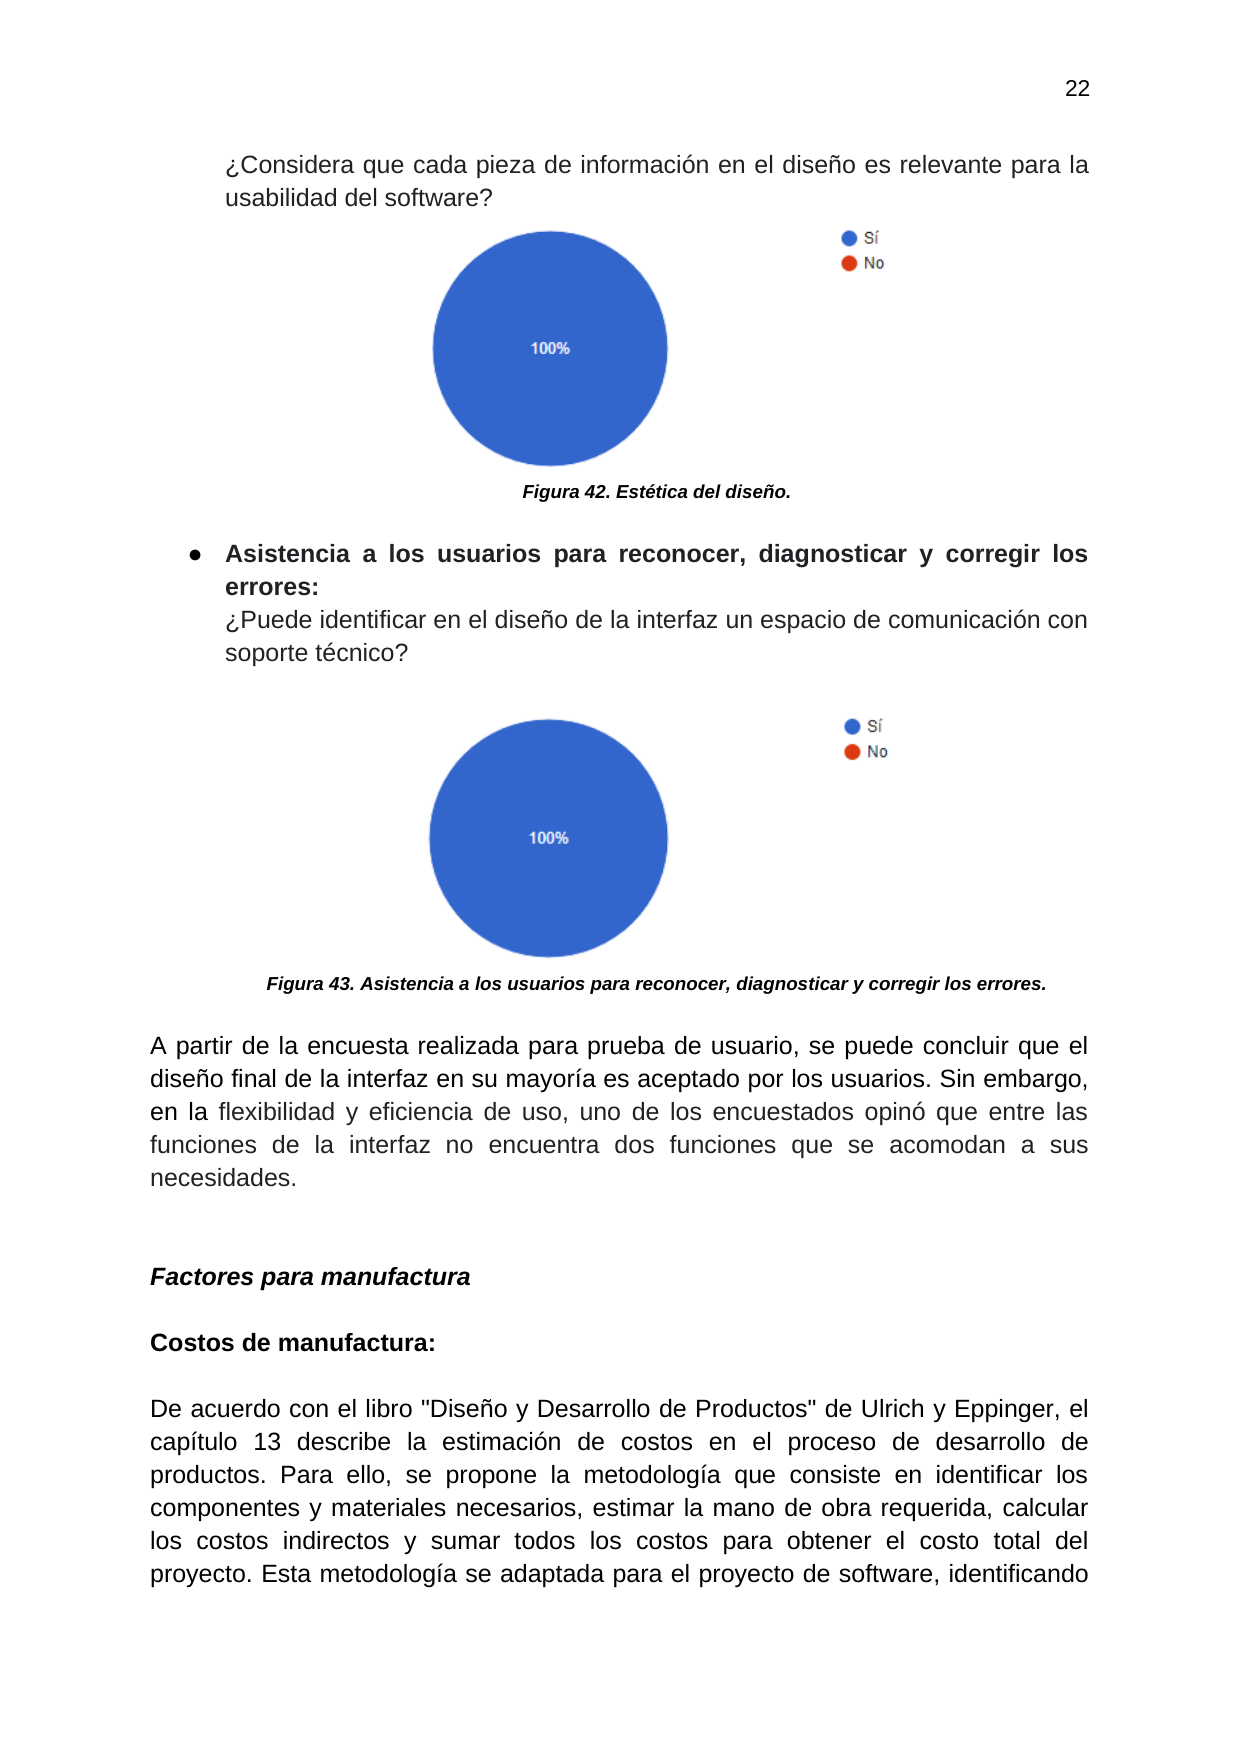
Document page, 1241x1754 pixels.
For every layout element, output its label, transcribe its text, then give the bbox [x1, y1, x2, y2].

text ¿Puede identificar en el diseño de la interfaz un espacio de comunicación con soporte técnico? [225, 605, 1090, 667]
list Asistencia a los usuarios para reconocer, diagnosticar y corregir los errores: [187, 539, 1090, 601]
text Factores para manufactura [150, 1262, 1090, 1291]
text A partir de la encuesta realizada para prueba de usuario, se puede concluir que el diseño final de la interfaz en su mayoría es aceptado por los usuarios. Sin embargo, en la flexibilidad y eficiencia de uso, uno de los encuestados opinó que entre las funciones de la interfaz no encuentra dos funciones que se acomodan a sus necesidades. [150, 1031, 1090, 1192]
text ¿Considera que cada pieza de información en el diseño es relevante para la usabilidad del software? [225, 150, 1090, 212]
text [150, 1394, 1090, 1588]
picture [421, 704, 894, 970]
picture [425, 216, 890, 478]
text Costos de manufactura: [150, 1328, 1090, 1357]
text Figura 42. Estética del diseño. [225, 481, 1090, 503]
text Figura 43. Asistencia a los usuarios para reconocer, diagnosticar y corregir los errores. [225, 973, 1090, 994]
